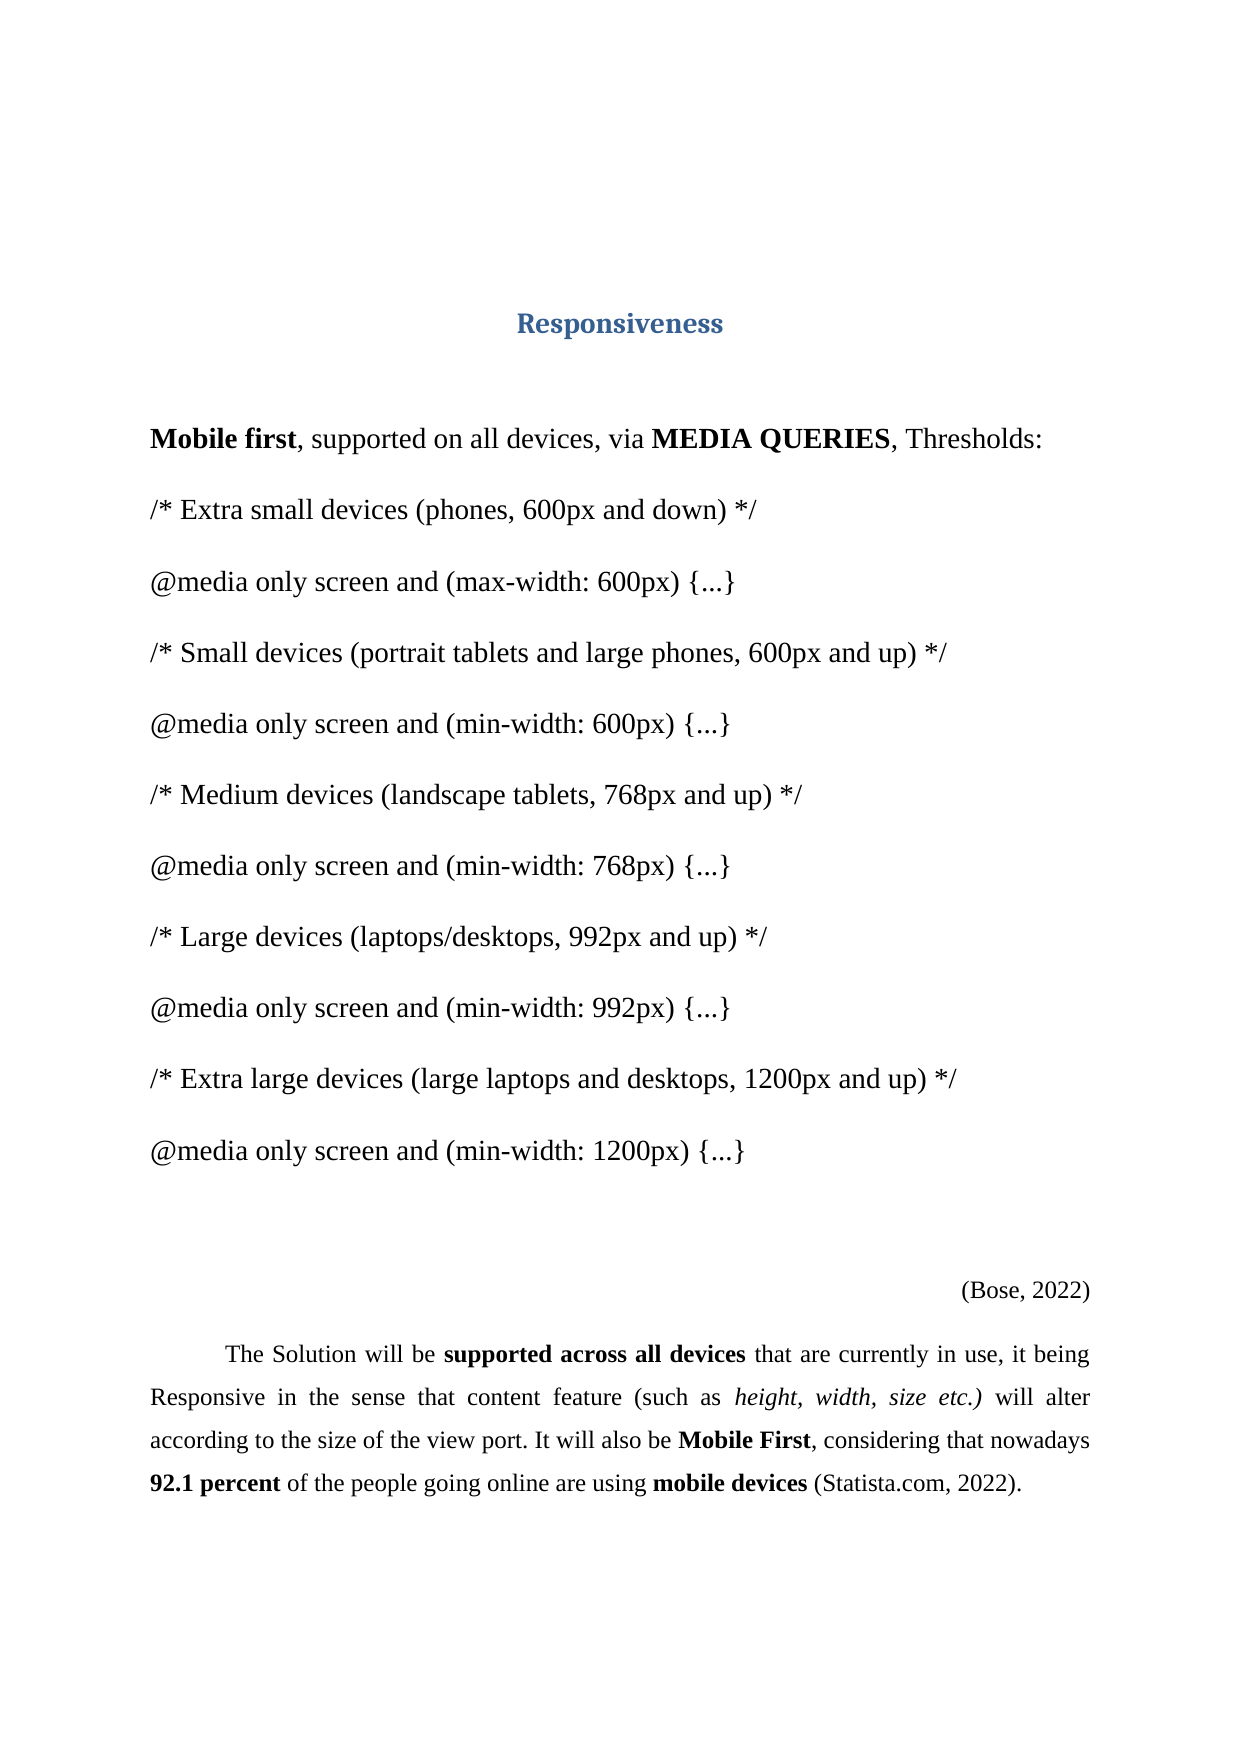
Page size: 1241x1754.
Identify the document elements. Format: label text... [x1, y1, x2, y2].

text /* Small devices (portrait tablets and large phones, 600px and up) */ [150, 635, 1090, 668]
text /* Medium devices (landscape tablets, 768px and up) */ [150, 777, 1090, 811]
text /* Extra small devices (phones, 600px and down) */ [150, 492, 1090, 526]
text Mobile first, supported on all devices, via MEDIA QUERIES, Thresholds: [150, 421, 1090, 455]
text /* Extra large devices (large laptops and desktops, 1200px and up) */ [150, 1062, 1090, 1095]
text @media only screen and (min-width: 992px) {...} [150, 991, 1090, 1024]
text @media only screen and (min-width: 768px) {...} [150, 848, 1090, 882]
subtitle Responsiveness [150, 307, 1090, 341]
text /* Large devices (laptops/desktops, 992px and up) */ [150, 919, 1090, 953]
text The Solution will be supported across all devices that are currently in use, it being Responsive in the sense that content feature (such as height, width, size etc.) will alter according to the size of the view port. It will also be Mobile First, considering that nowadays 92.1 percent of the people going online are using mobile devices . [150, 1339, 1090, 1497]
text @media only screen and (min-width: 1200px) {...} [150, 1133, 1090, 1166]
text @media only screen and (max-width: 600px) {...} [150, 564, 1090, 597]
text @media only screen and (min-width: 600px) {...} [150, 706, 1090, 739]
